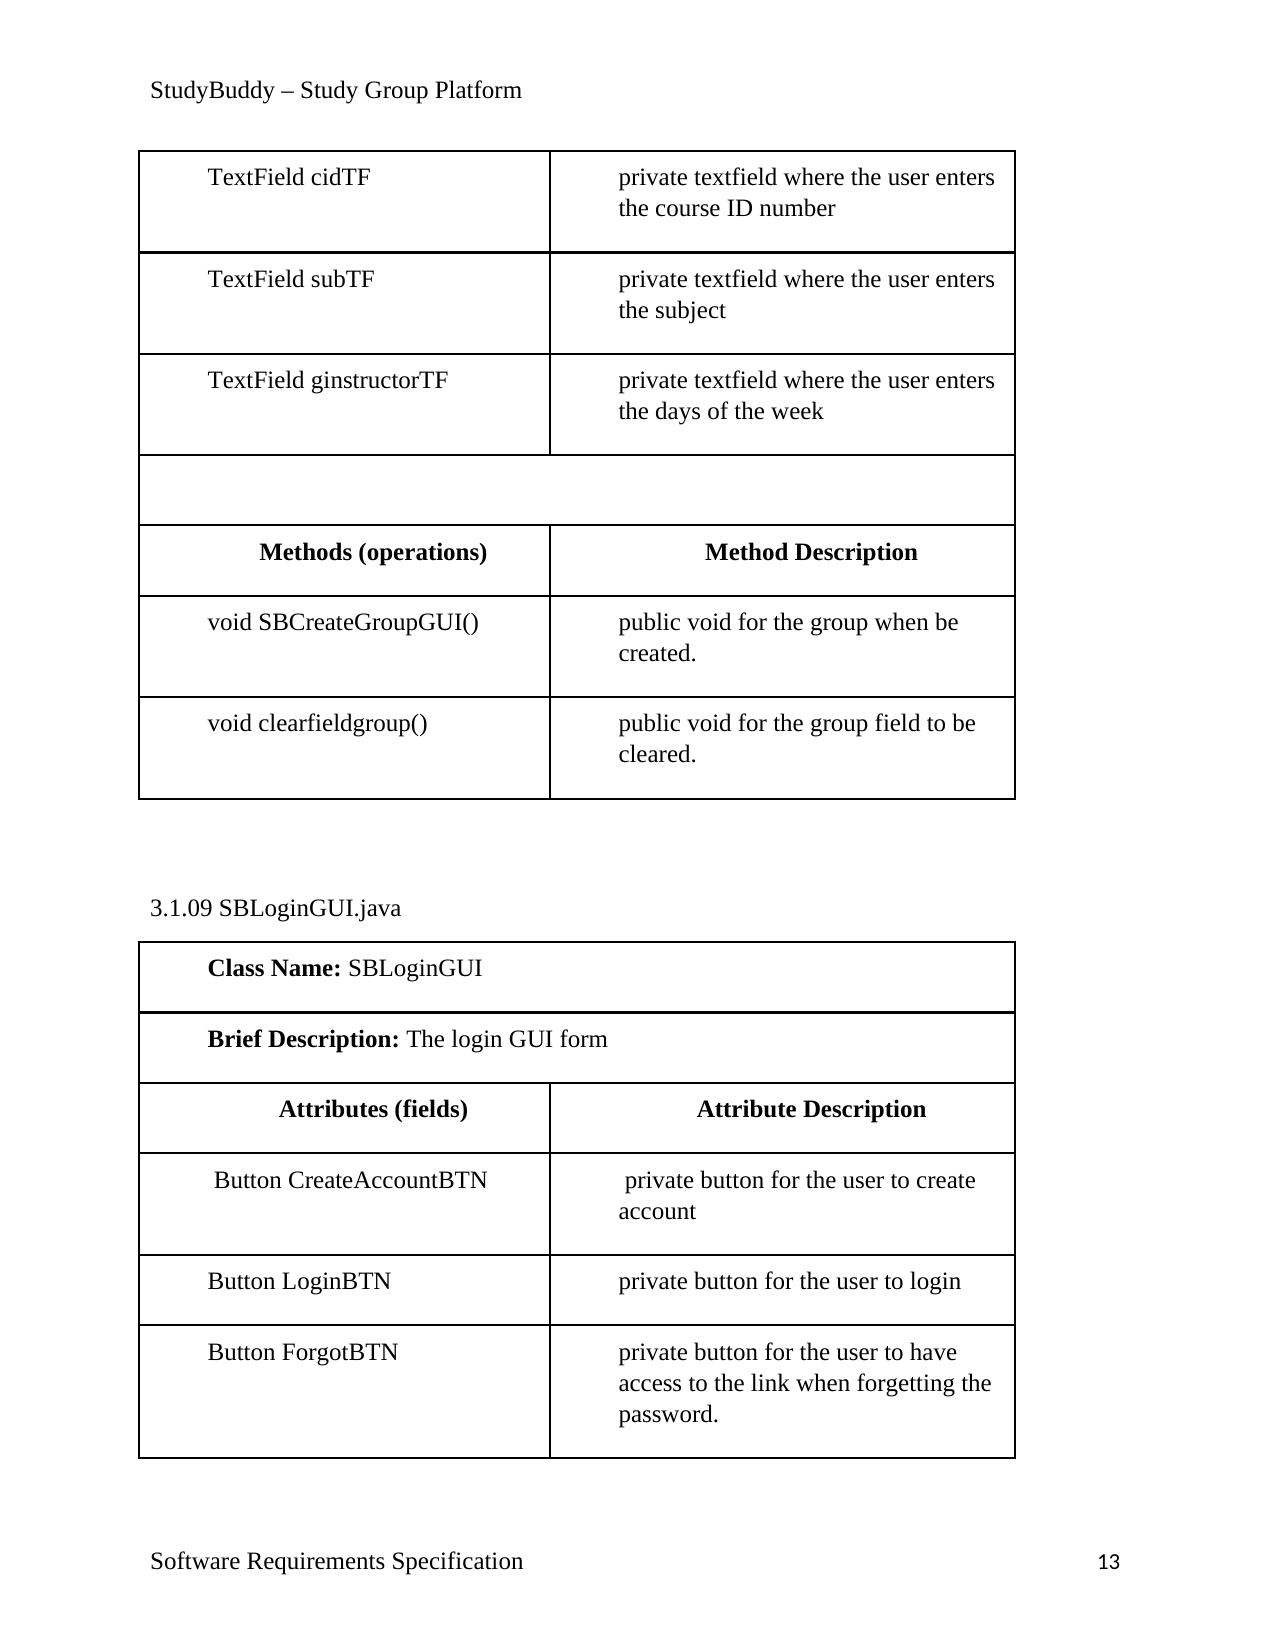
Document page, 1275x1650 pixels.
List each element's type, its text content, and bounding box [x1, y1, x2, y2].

table_header Class Name: SBLoginGUI [140, 943, 1014, 1011]
table_cell private button for the user to have access to the link when forgetting the password. [551, 1326, 1014, 1457]
table_cell private textfield where the user enters the days of the week [551, 355, 1014, 454]
table_cell private button for the user to create account [551, 1154, 1014, 1254]
table_cell Button ForgotBTN [140, 1326, 549, 1457]
table_cell Method Description [551, 526, 1014, 594]
table_cell Attributes (fields) [140, 1084, 549, 1152]
table_cell private textfield where the user enters the course ID number [551, 152, 1014, 251]
table_cell TextField ginstructorTF [140, 355, 549, 454]
table_cell public void for the group field to be cleared. [551, 698, 1014, 797]
table_cell private button for the user to login [551, 1256, 1014, 1324]
table_cell TextField cidTF [140, 152, 549, 251]
table_cell TextField subTF [140, 254, 549, 353]
text 3.1.09 SBLoginGUI.java [150, 893, 1125, 922]
table_cell private textfield where the user enters the subject [551, 254, 1014, 353]
table_cell Brief Description: The login GUI form [140, 1014, 1014, 1082]
table_cell void clearfieldgroup() [140, 698, 549, 797]
table_cell Attribute Description [551, 1084, 1014, 1152]
table_cell Button LoginBTN [140, 1256, 549, 1324]
table_cell Button CreateAccountBTN [140, 1154, 549, 1254]
table_cell Methods (operations) [140, 526, 549, 594]
table_cell [140, 456, 1014, 524]
table_cell public void for the group when be created. [551, 597, 1014, 696]
table_cell void SBCreateGroupGUI() [140, 597, 549, 696]
